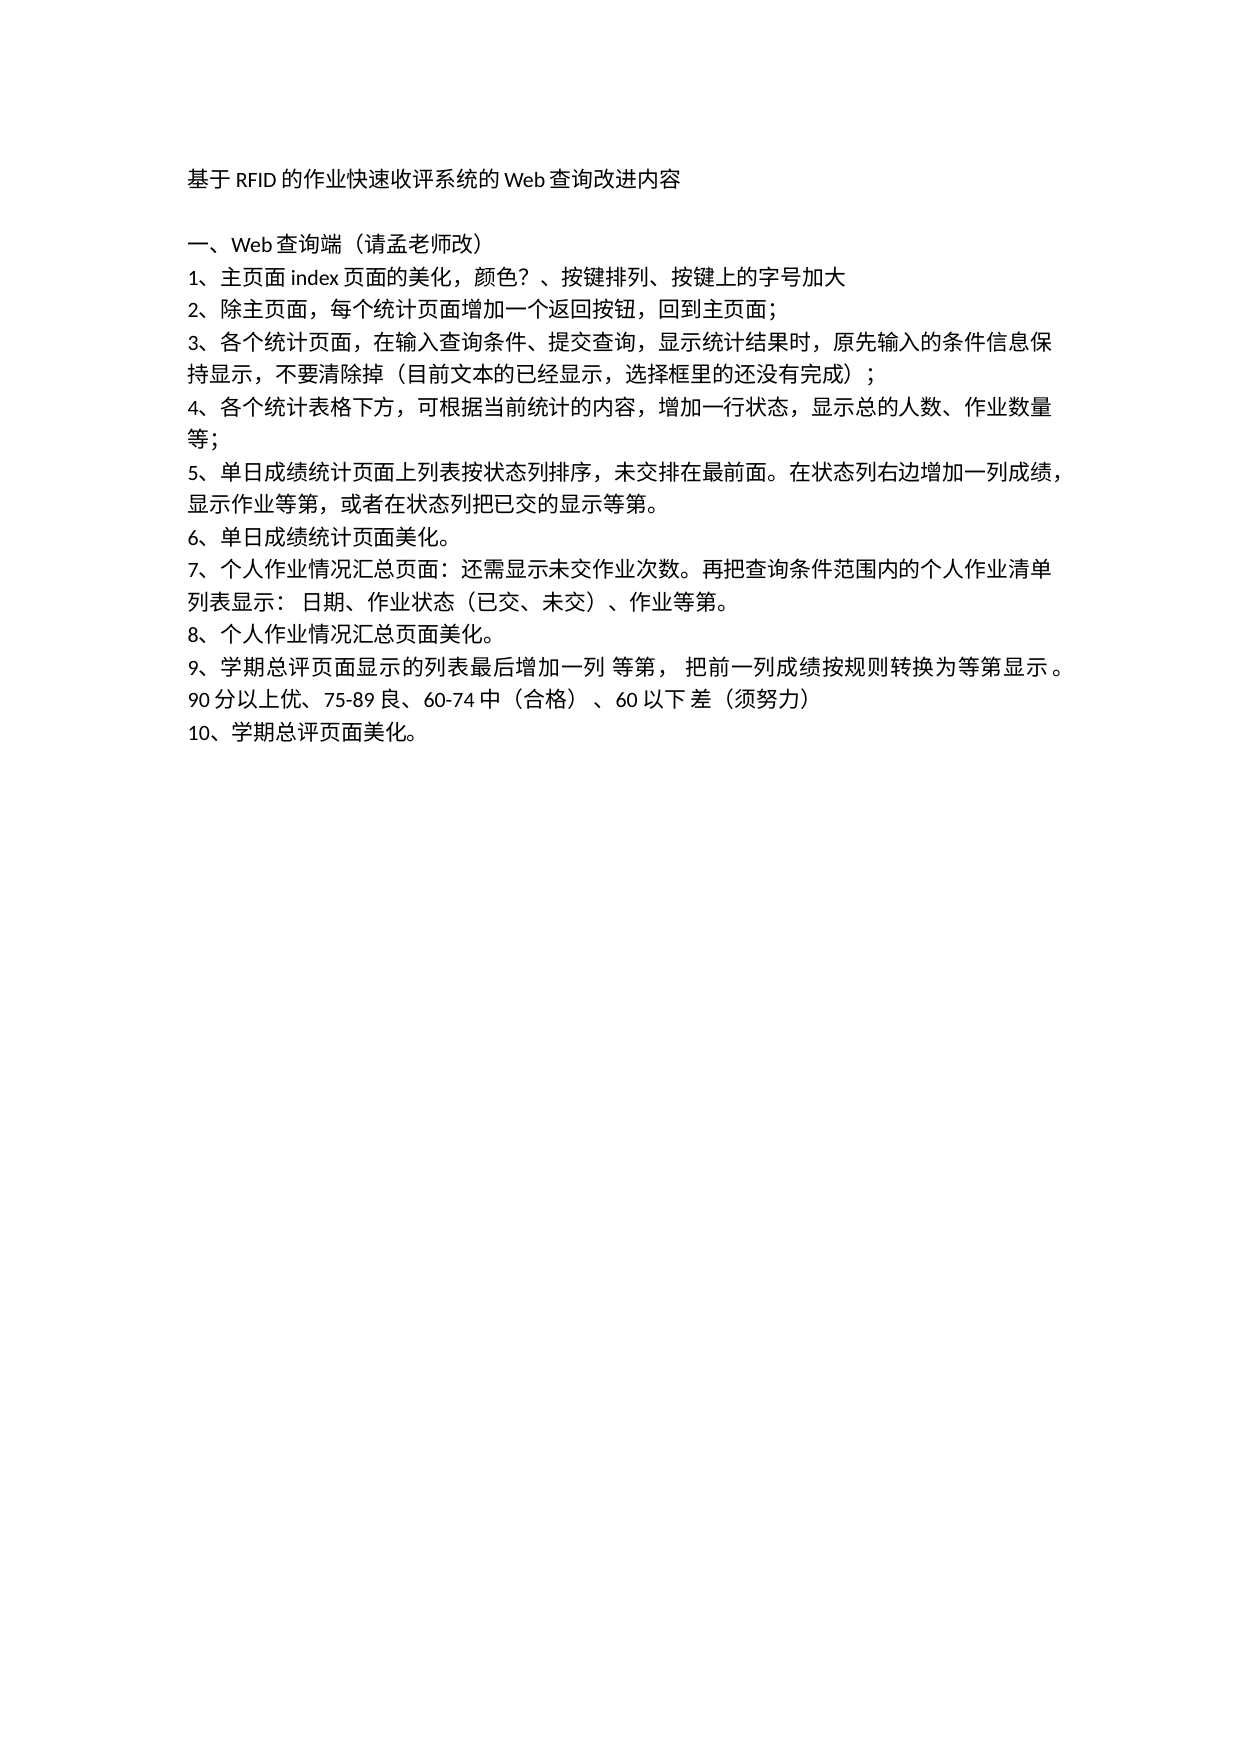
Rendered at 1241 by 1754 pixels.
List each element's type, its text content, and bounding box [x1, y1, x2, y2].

list 各个统计表格下方，可根据当前统计的内容，增加一行状态，显示总的人数、作业数量等； [187, 389, 1053, 454]
text 基于RFID的作业快速收评系统的Web查询改进内容 [187, 162, 1053, 194]
list Web查询端（请孟老师改） [187, 227, 1053, 259]
list 学期总评页面显示的列表最后增加一列 等第， 把前一列成绩按规则转换为等第显示。90分以上优、75-89 良、60-74 中（合格） 、60以下 差（须努力） [187, 649, 1053, 714]
list 除主页面，每个统计页面增加一个返回按钮，回到主页面； [187, 292, 1053, 324]
list 学期总评页面美化。 [187, 714, 1053, 747]
list 主页面index页面的美化，颜色？、按键排列、按键上的字号加大 [187, 259, 1053, 292]
list 单日成绩统计页面美化。 [187, 519, 1053, 552]
list 个人作业情况汇总页面：还需显示未交作业次数。再把查询条件范围内的个人作业清单列表显示： 日期、作业状态（已交、未交）、作业等第。 [187, 552, 1053, 617]
list 各个统计页面，在输入查询条件、提交查询，显示统计结果时，原先输入的条件信息保持显示，不要清除掉（目前文本的已经显示，选择框里的还没有完成）； [187, 324, 1053, 389]
list 个人作业情况汇总页面美化。 [187, 617, 1053, 649]
list 单日成绩统计页面上列表按状态列排序，未交排在最前面。在状态列右边增加一列成绩，显示作业等第，或者在状态列把已交的显示等第。 [187, 454, 1053, 519]
